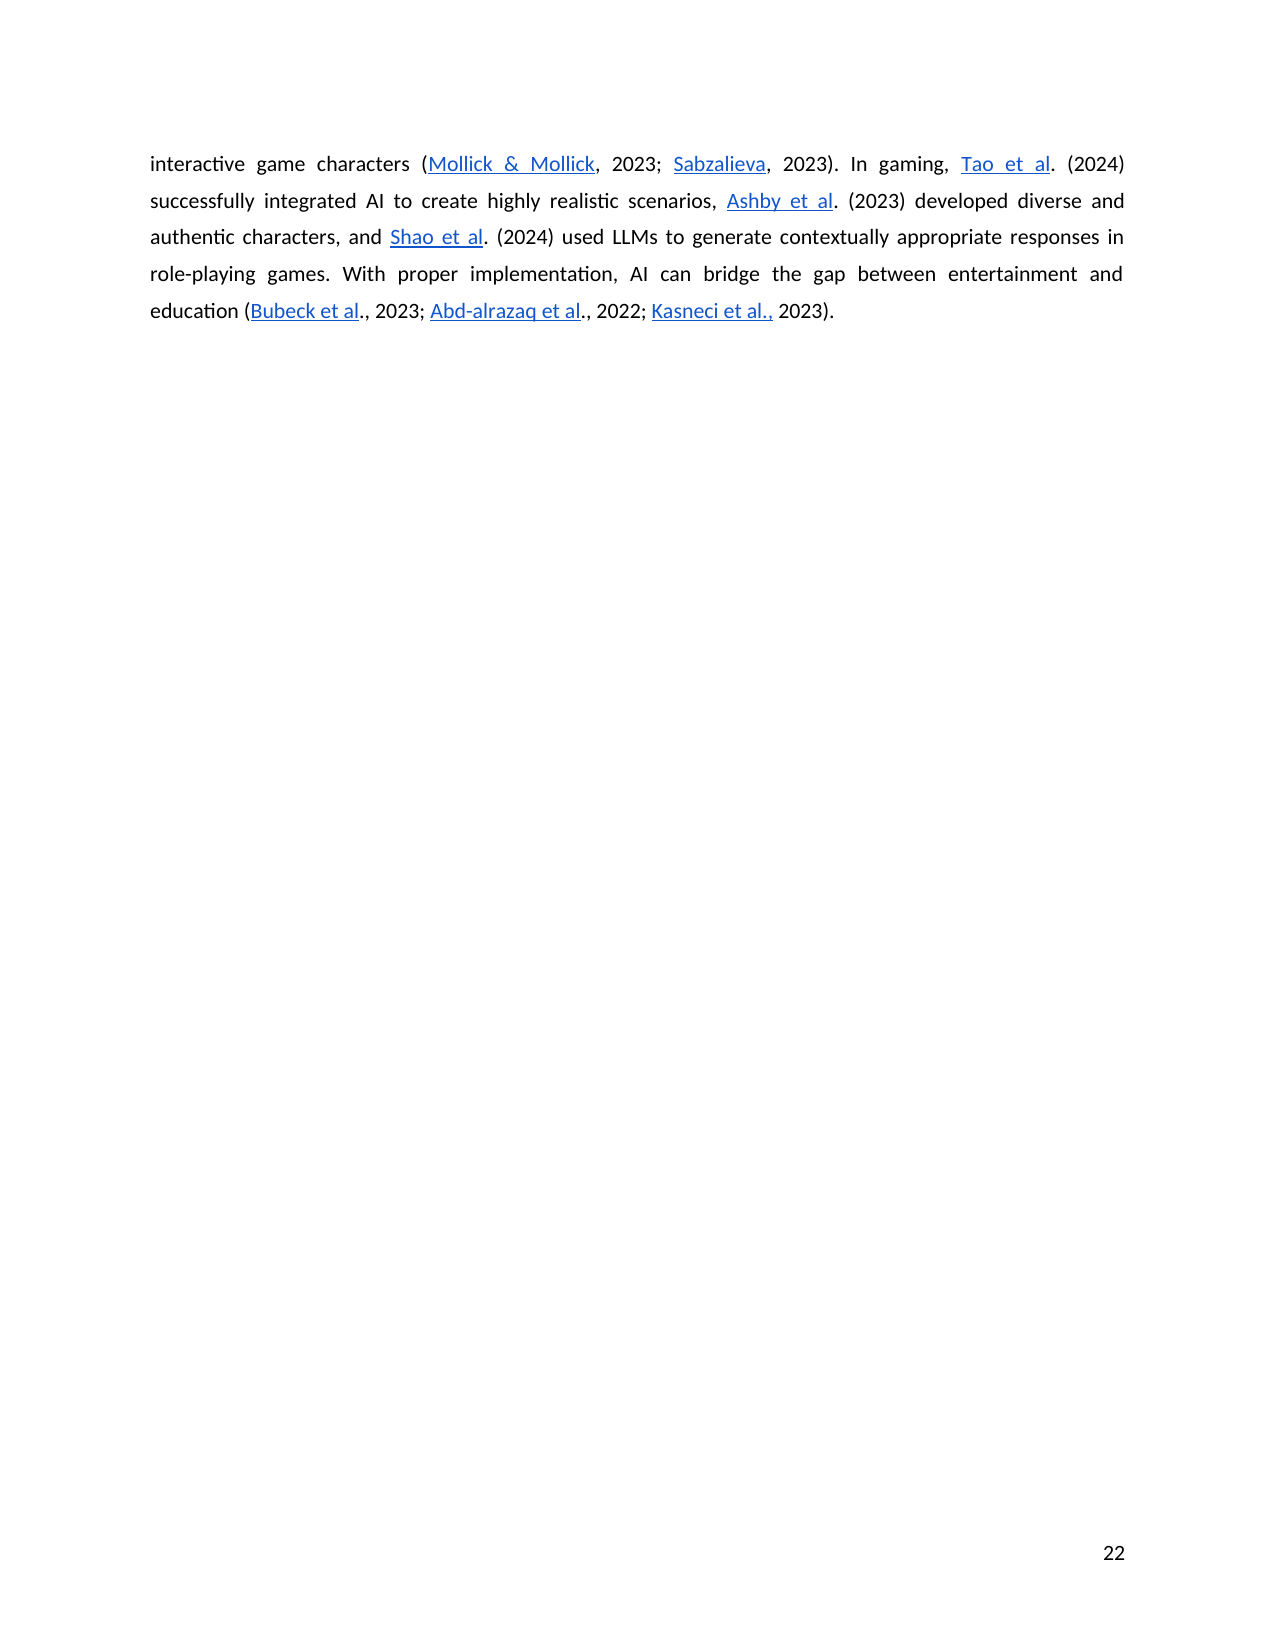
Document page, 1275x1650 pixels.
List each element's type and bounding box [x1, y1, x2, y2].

text [150, 150, 1125, 324]
